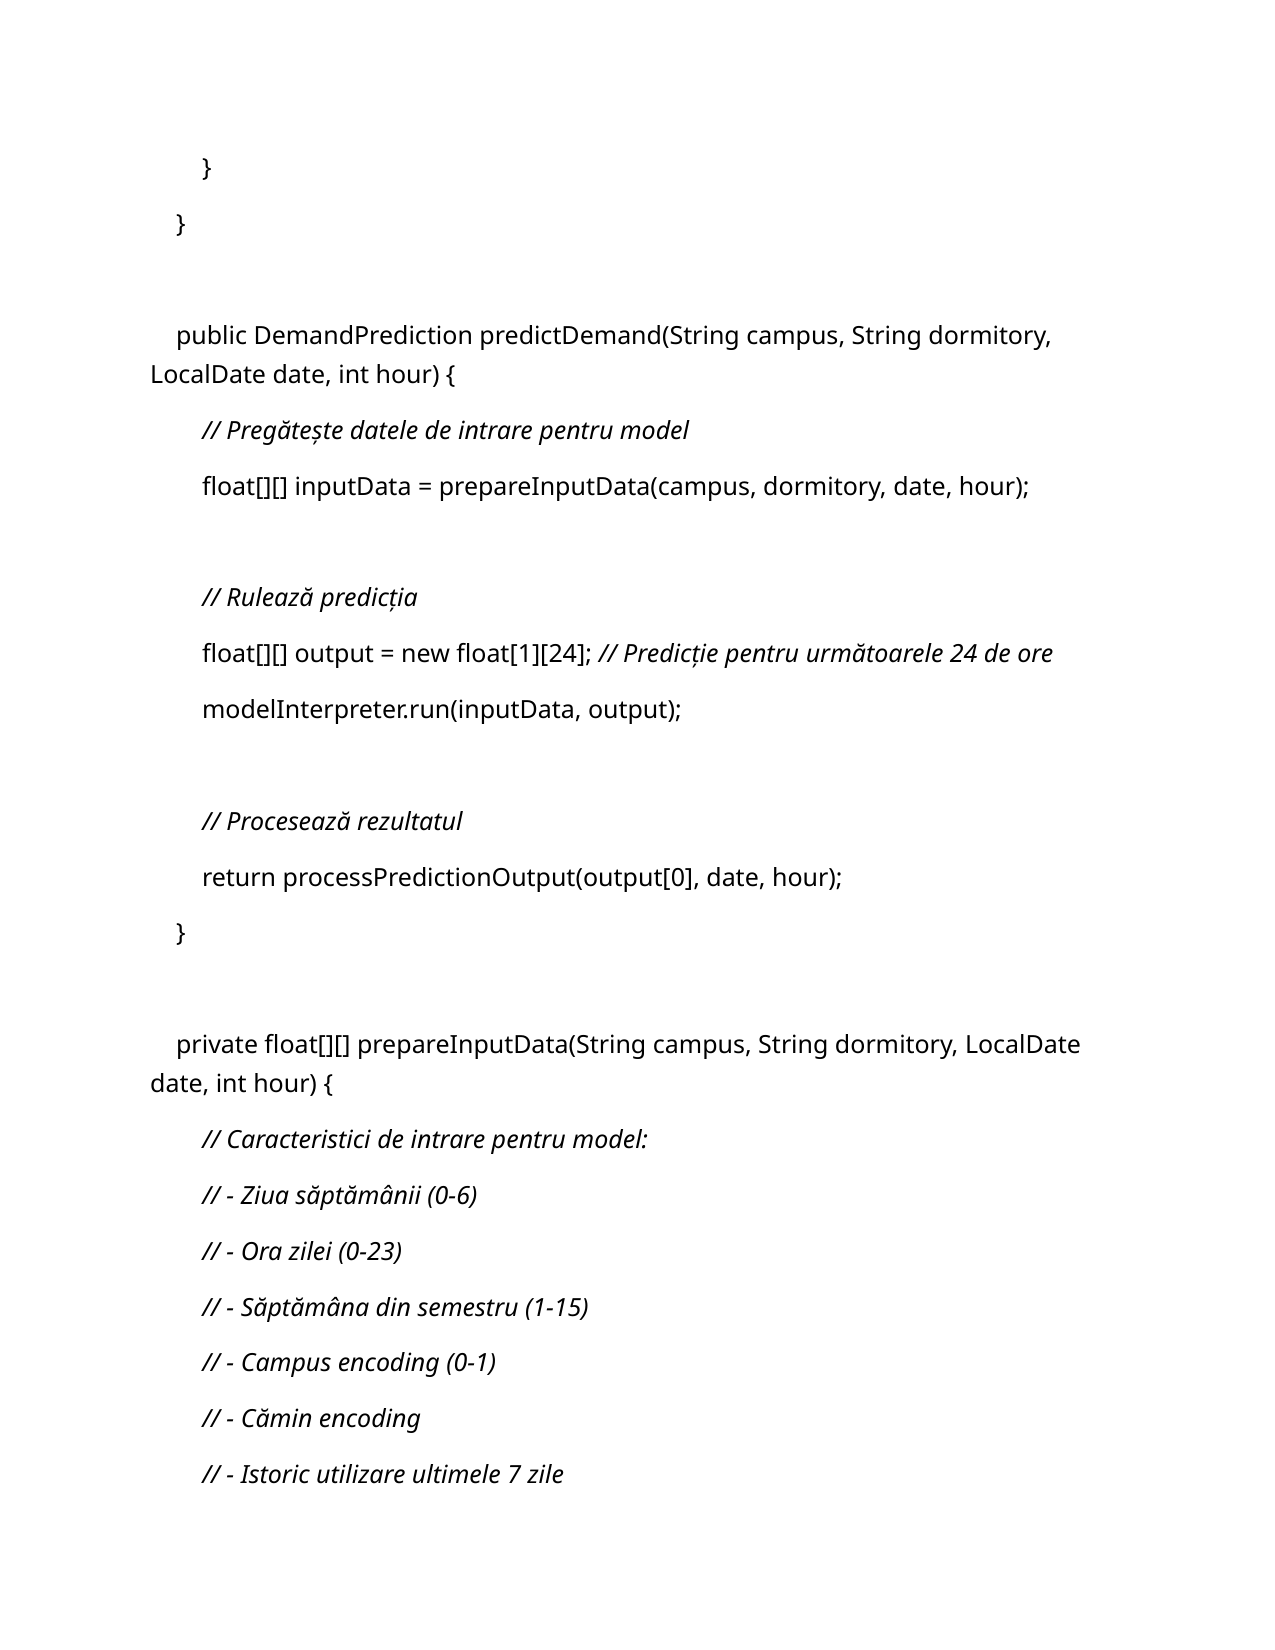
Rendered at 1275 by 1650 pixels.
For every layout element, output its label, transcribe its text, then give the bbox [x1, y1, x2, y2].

text float[][] inputData = prepareInputData(campus, dormitory, date, hour); [150, 468, 1125, 502]
text // Pregătește datele de intrare pentru model [150, 412, 1125, 447]
text // - Ziua săptămânii (0-6) [150, 1177, 1125, 1212]
text return processPredictionOutput(output[0], date, hour); [150, 859, 1125, 893]
text public DemandPrediction predictDemand(String campus, String dormitory, LocalDate date, int hour) { [150, 317, 1125, 391]
text // - Istoric utilizare ultimele 7 zile [150, 1457, 1125, 1491]
text } [150, 915, 1125, 949]
text private float[][] prepareInputData(String campus, String dormitory, LocalDate date, int hour) { [150, 1027, 1125, 1100]
text // Procesează rezultatul [150, 803, 1125, 837]
text } [150, 150, 1125, 184]
text float[][] output = new float[1][24]; // Predicție pentru următoarele 24 de ore [150, 636, 1125, 670]
text // Rulează predicția [150, 580, 1125, 614]
text } [150, 206, 1125, 240]
text // - Săptămâna din semestru (1-15) [150, 1289, 1125, 1323]
text // - Campus encoding (0-1) [150, 1345, 1125, 1379]
text // Caracteristici de intrare pentru model: [150, 1122, 1125, 1156]
text // - Cămin encoding [150, 1401, 1125, 1435]
text // - Ora zilei (0-23) [150, 1233, 1125, 1267]
text modelInterpreter.run(inputData, output); [150, 692, 1125, 726]
